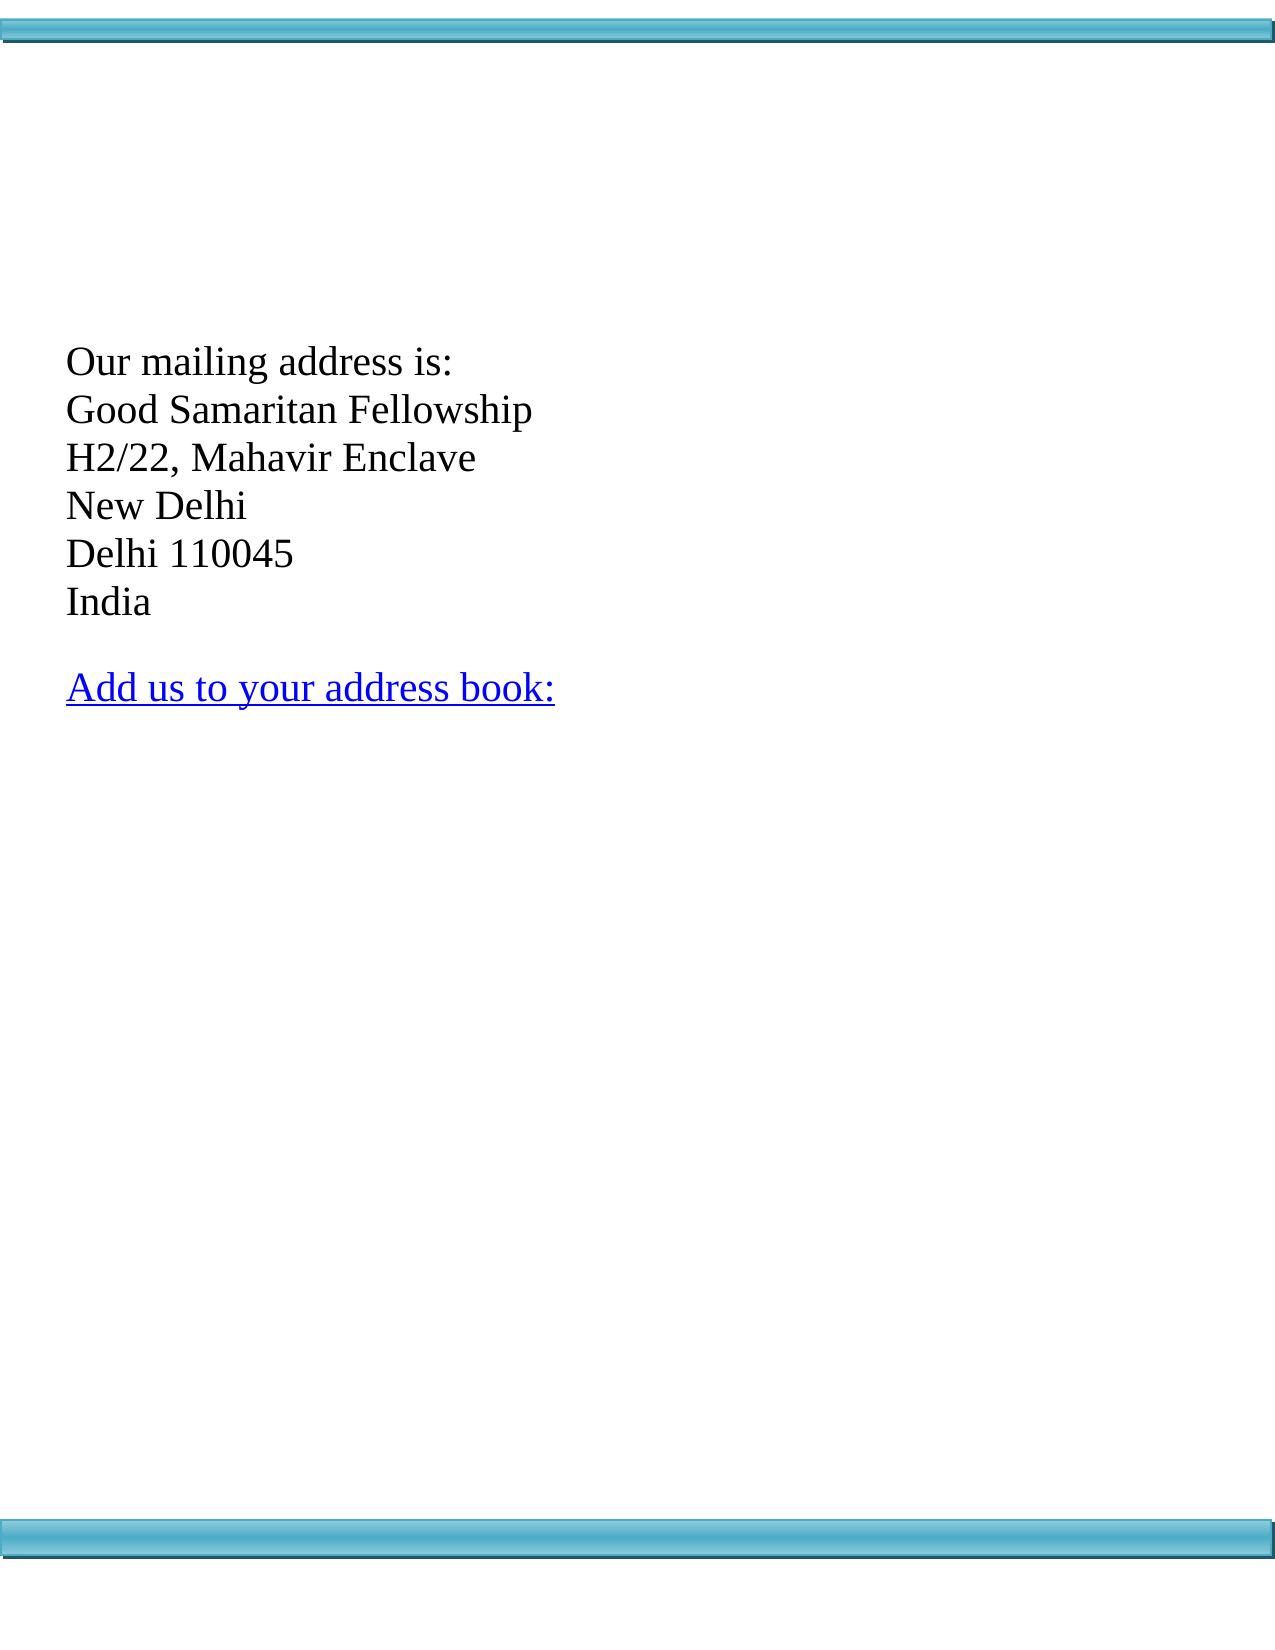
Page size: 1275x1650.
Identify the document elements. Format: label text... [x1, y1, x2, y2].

text Our mailing address is: [66, 337, 1035, 385]
text H2/22, Mahavir Enclave [66, 433, 1035, 481]
text Good Samaritan Fellowship [66, 385, 1035, 433]
text Delhi 110045 [66, 528, 1035, 576]
text Add us to your address book: [66, 663, 1035, 711]
text New Delhi [66, 481, 1035, 528]
text India [66, 576, 1035, 624]
